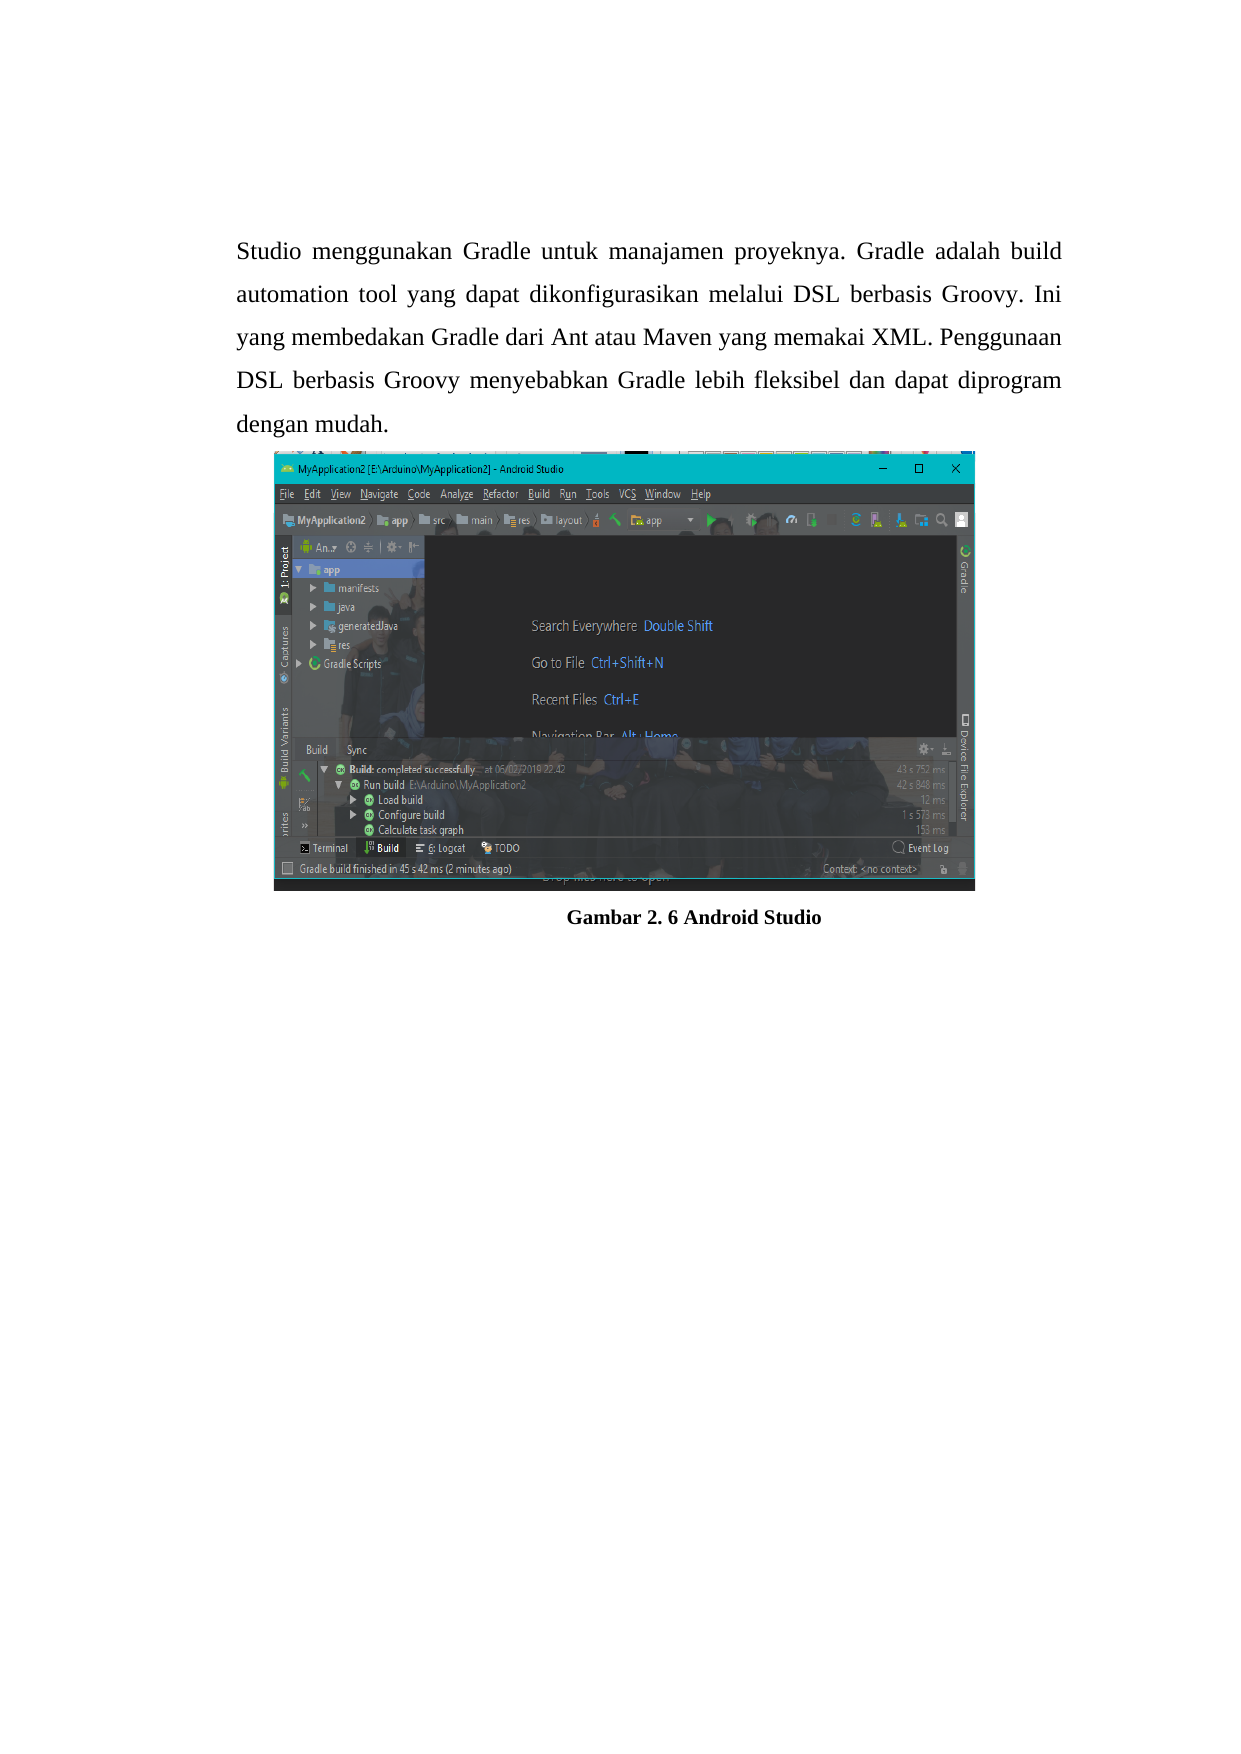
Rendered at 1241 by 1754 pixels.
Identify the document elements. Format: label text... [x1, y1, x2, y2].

picture [273, 451, 976, 891]
text Gambar 2. 6 Android Studio [236, 904, 1063, 929]
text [236, 236, 1063, 437]
